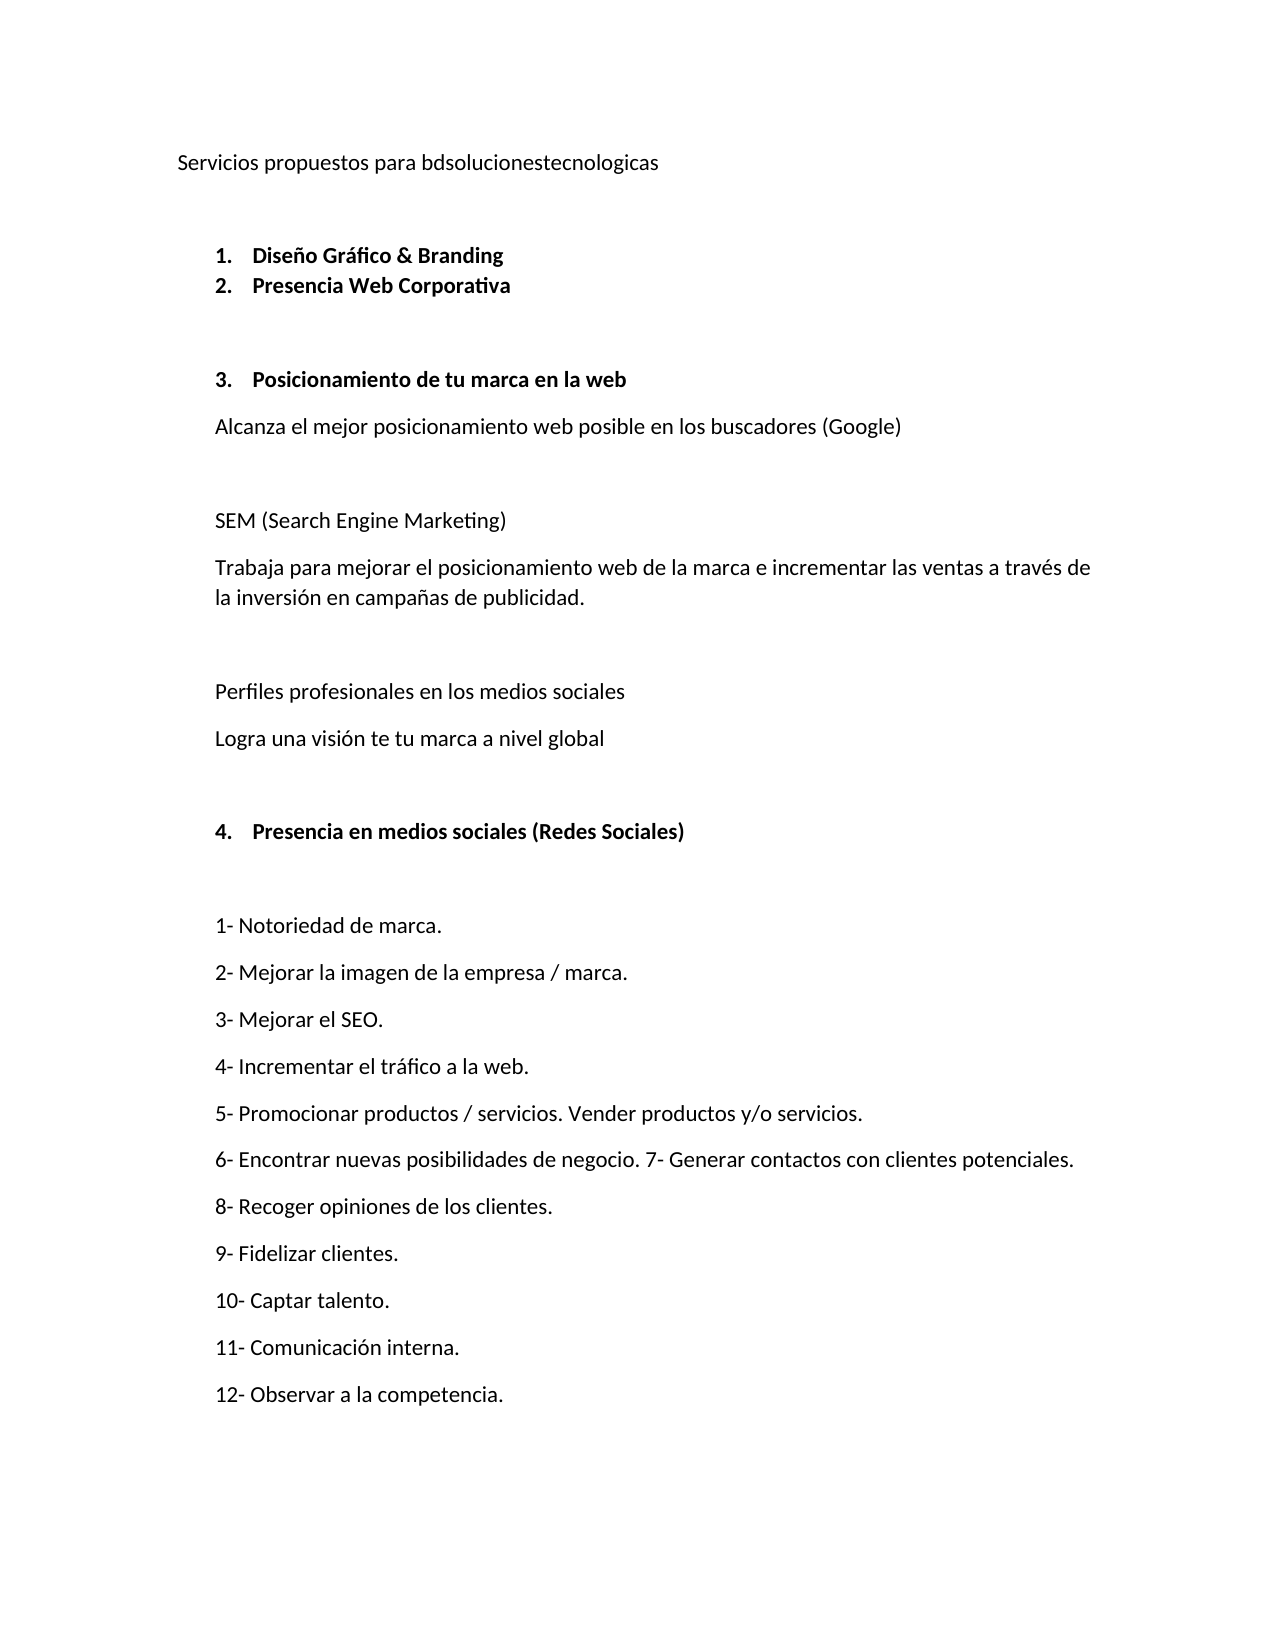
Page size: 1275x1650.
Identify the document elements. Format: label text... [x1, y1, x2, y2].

list Posicionamiento de tu marca en la web [215, 365, 1098, 393]
text SEM (Search Engine Marketing) [215, 506, 1098, 534]
text 12- Observar a la competencia. [215, 1380, 1098, 1408]
text 6- Encontrar nuevas posibilidades de negocio. 7- Generar contactos con clientes potenciales. [215, 1146, 1098, 1173]
text Perfiles profesionales en los medios sociales [215, 677, 1098, 705]
text 9- Fidelizar clientes. [215, 1239, 1098, 1267]
text 2- Mejorar la imagen de la empresa / marca. [215, 958, 1098, 986]
text 8- Recoger opiniones de los clientes. [215, 1192, 1098, 1220]
text 1- Notoriedad de marca. [215, 911, 1098, 939]
list Presencia en medios sociales (Redes Sociales) [215, 817, 1098, 845]
text 5- Promocionar productos / servicios. Vender productos y/o servicios. [215, 1099, 1098, 1127]
list Diseño Gráfico & Branding [215, 241, 1098, 269]
text 10- Captar talento. [215, 1286, 1098, 1314]
text 4- Incrementar el tráfico a la web. [215, 1052, 1098, 1080]
text Trabaja para mejorar el posicionamiento web de la marca e incrementar las ventas a través de la inversión en campañas de publicidad. [215, 553, 1098, 611]
text Alcanza el mejor posicionamiento web posible en los buscadores (Google) [215, 412, 1098, 440]
text Servicios propuestos para bdsolucionestecnologicas [177, 148, 1098, 176]
text Logra una visión te tu marca a nivel global [215, 724, 1098, 752]
text 3- Mejorar el SEO. [215, 1005, 1098, 1033]
list Presencia Web Corporativa [215, 272, 1098, 299]
text 11- Comunicación interna. [215, 1333, 1098, 1361]
